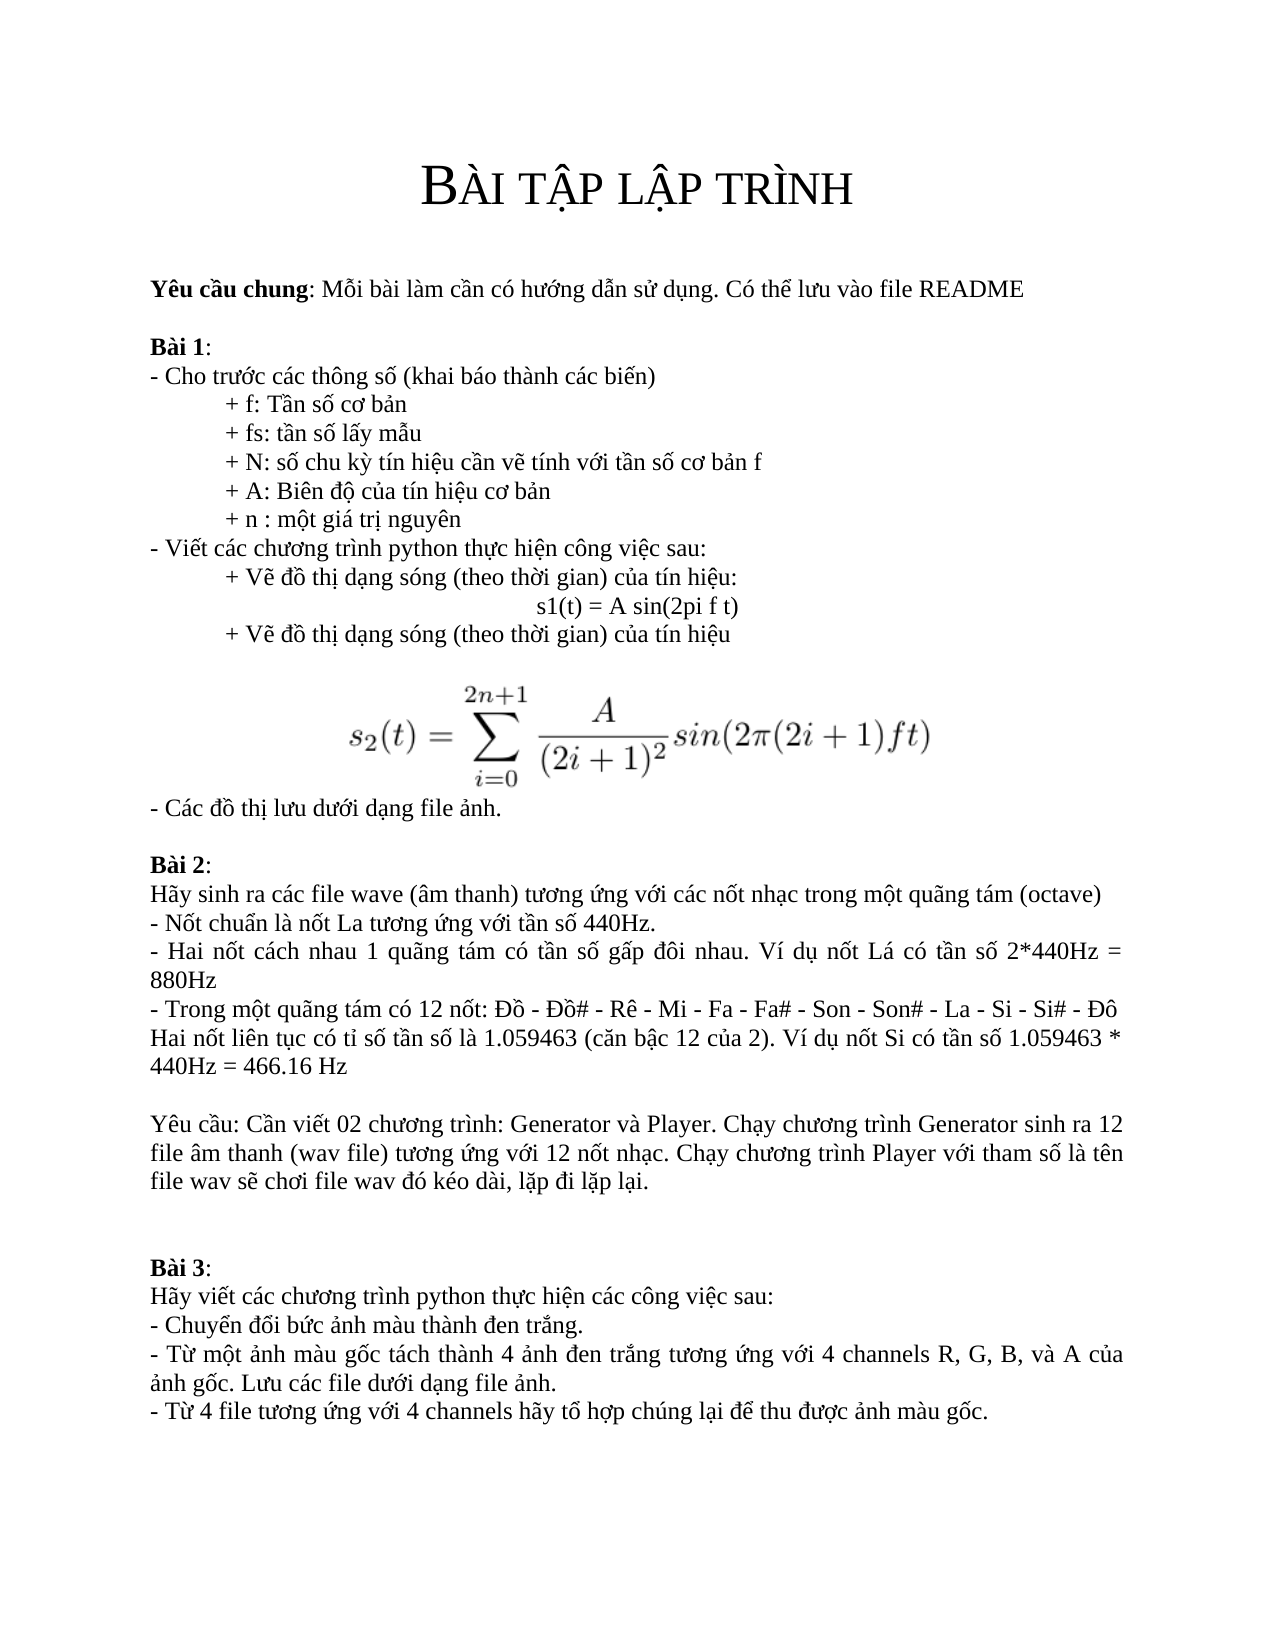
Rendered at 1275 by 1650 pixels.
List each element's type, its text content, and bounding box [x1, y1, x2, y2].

text Bài 2: [150, 850, 1125, 879]
text - Hai nốt cách nhau 1 quãng tám có tần số gấp đôi nhau. Ví dụ nốt Lá có tần số 2*440Hz = 880Hz [150, 936, 1125, 994]
text s1(t) = A sin(2pi f t) [150, 591, 1125, 619]
picture [339, 677, 936, 793]
text - Từ 4 file tương ứng với 4 channels hãy tổ hợp chúng lại để thu được ảnh màu gốc. [150, 1396, 1125, 1425]
text Bài 1: [150, 332, 1125, 361]
text Hãy viết các chương trình python thực hiện các công việc sau: [150, 1281, 1125, 1310]
text - Các đồ thị lưu dưới dạng file ảnh. [150, 793, 1125, 821]
text - Viết các chương trình python thực hiện công việc sau: [150, 533, 1125, 562]
text - Nốt chuẩn là nốt La tương ứng với tần số 440Hz. [150, 908, 1125, 936]
text + fs: tần số lấy mẫu [150, 418, 1125, 447]
text + Vẽ đồ thị dạng sóng (theo thời gian) của tín hiệu [150, 619, 1125, 648]
text + n : một giá trị nguyên [150, 504, 1125, 533]
text Yêu cầu: Cần viết 02 chương trình: Generator và Player. Chạy chương trình Generator sinh ra 12 file âm thanh (wav file) tương ứng với 12 nốt nhạc. Chạy chương trình Player với tham số là tên file wav sẽ chơi file wav đó kéo dài, lặp đi lặp lại. [150, 1109, 1125, 1195]
text Hãy sinh ra các file wave (âm thanh) tương ứng với các nốt nhạc trong một quãng tám (octave) [150, 879, 1125, 908]
text - Trong một quãng tám có 12 nốt: Đồ - Đồ# - Rê - Mi - Fa - Fa# - Son - Son# - La - Si - Si# - Đô [150, 994, 1125, 1023]
text + A: Biên độ của tín hiệu cơ bản [150, 476, 1125, 504]
text - Từ một ảnh màu gốc tách thành 4 ảnh đen trắng tương ứng với 4 channels R, G, B, và A của ảnh gốc. Lưu các file dưới dạng file ảnh. [150, 1339, 1125, 1396]
text - Chuyển đổi bức ảnh màu thành đen trắng. [150, 1310, 1125, 1339]
text Yêu cầu chung: Mỗi bài làm cần có hướng dẫn sử dụng. Có thể lưu vào file README [150, 274, 1125, 303]
text + N: số chu kỳ tín hiệu cần vẽ tính với tần số cơ bản f [150, 447, 1125, 476]
text + Vẽ đồ thị dạng sóng (theo thời gian) của tín hiệu: [150, 562, 1125, 591]
text + f: Tần số cơ bản [150, 389, 1125, 418]
text Hai nốt liên tục có tỉ số tần số là 1.059463 (căn bậc 12 của 2). Ví dụ nốt Si có tần số 1.059463 * 440Hz = 466.16 Hz [150, 1023, 1125, 1080]
text - Cho trước các thông số (khai báo thành các biến) [150, 361, 1125, 389]
text Bài 3: [150, 1253, 1125, 1281]
title Bài tập lập trình [150, 150, 1125, 217]
